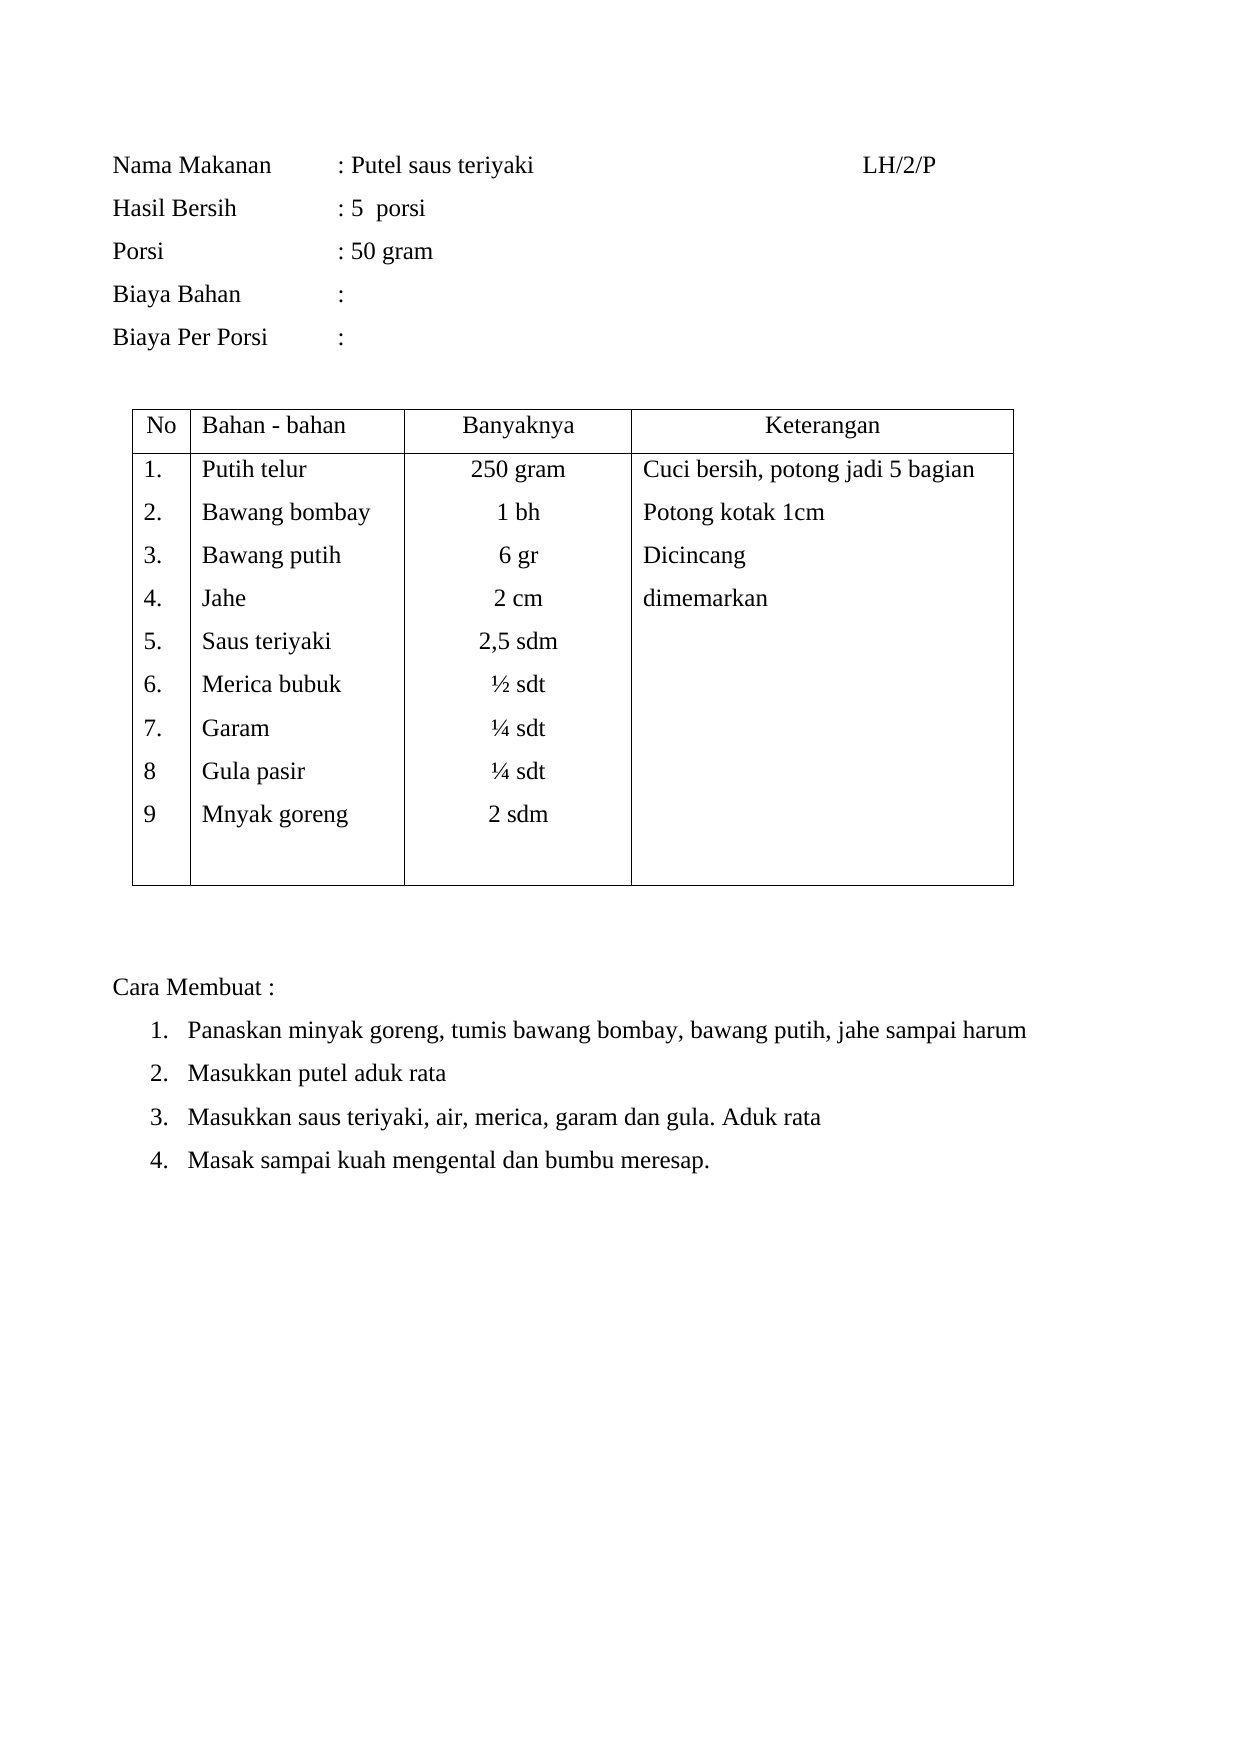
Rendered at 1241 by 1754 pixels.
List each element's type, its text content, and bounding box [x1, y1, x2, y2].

list Masukkan putel aduk rata [150, 1058, 1128, 1087]
table_header No [133, 410, 190, 453]
table_cell 1. 2. 3. 4. 5. 6. 7. 8 9 [133, 454, 190, 885]
list Panaskan minyak goreng, tumis bawang bombay, bawang putih, jahe sampai harum [150, 1015, 1128, 1044]
table_cell 250 gram 1 bh 6 gr 2 cm 2,5 sdm ½ sdt ¼ sdt ¼ sdt 2 sdm [405, 454, 631, 885]
text Hasil Bersih : 5 porsi [112, 193, 1128, 222]
text Nama Makanan : Putel saus teriyaki LH/2/P [112, 150, 1128, 179]
text Porsi : 50 gram [112, 236, 1128, 265]
table_header Bahan - bahan [191, 410, 404, 453]
table_cell Cuci bersih, potong jadi 5 bagian Potong kotak 1cm Dicincang dimemarkan [632, 454, 1013, 885]
list Masak sampai kuah mengental dan bumbu meresap. [150, 1145, 1128, 1173]
text Biaya Per Porsi : [112, 322, 1128, 351]
table_header Keterangan [632, 410, 1013, 453]
table_header Banyaknya [405, 410, 631, 453]
list Masukkan saus teriyaki, air, merica, garam dan gula. Aduk rata [150, 1102, 1128, 1130]
text Biaya Bahan : [112, 279, 1128, 308]
table_cell Putih telur Bawang bombay Bawang putih Jahe Saus teriyaki Merica bubuk Garam Gula pasir Mnyak goreng [191, 454, 404, 885]
text Cara Membuat : [112, 972, 1128, 1001]
